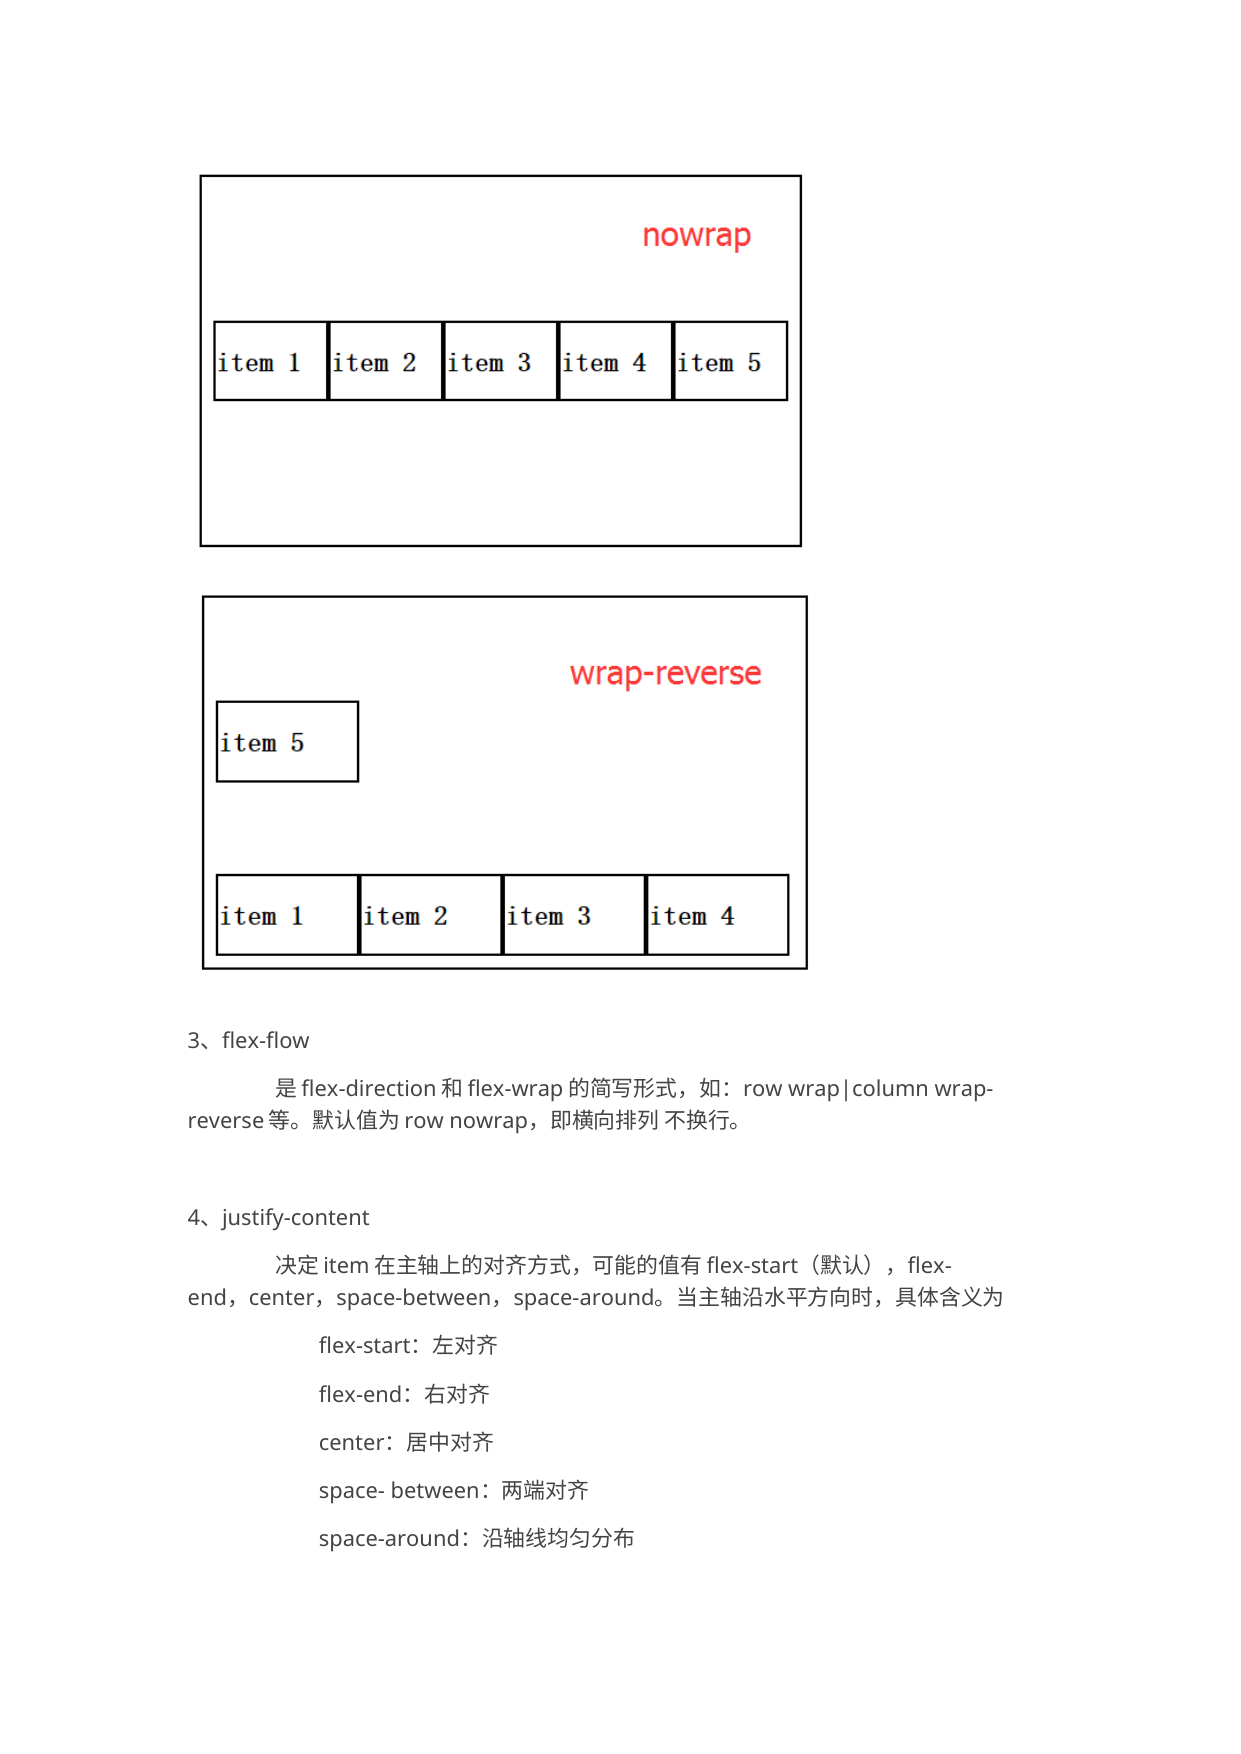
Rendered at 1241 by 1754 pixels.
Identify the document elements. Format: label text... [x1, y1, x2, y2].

text 是flex-direction和flex-wrap的简写形式，如：row wrap|column wrap-reverse等。默认值为row nowrap，即横向排列 不换行。 [187, 1071, 1053, 1136]
text space- between：两端对齐 [187, 1473, 1053, 1505]
text 4、justify-content [187, 1199, 1053, 1232]
picture [187, 584, 830, 986]
text flex-end：右对齐 [187, 1376, 1053, 1409]
picture [187, 162, 832, 561]
text space-around：沿轴线均匀分布 [187, 1521, 1053, 1553]
text 3、flex-flow [187, 1023, 1053, 1055]
text 决定item在主轴上的对齐方式，可能的值有flex-start（默认），flex-end，center，space-between，space-around。当主轴沿水平方向时，具体含义为 [187, 1248, 1053, 1313]
text flex-start：左对齐 [187, 1328, 1053, 1361]
text center：居中对齐 [187, 1424, 1053, 1457]
